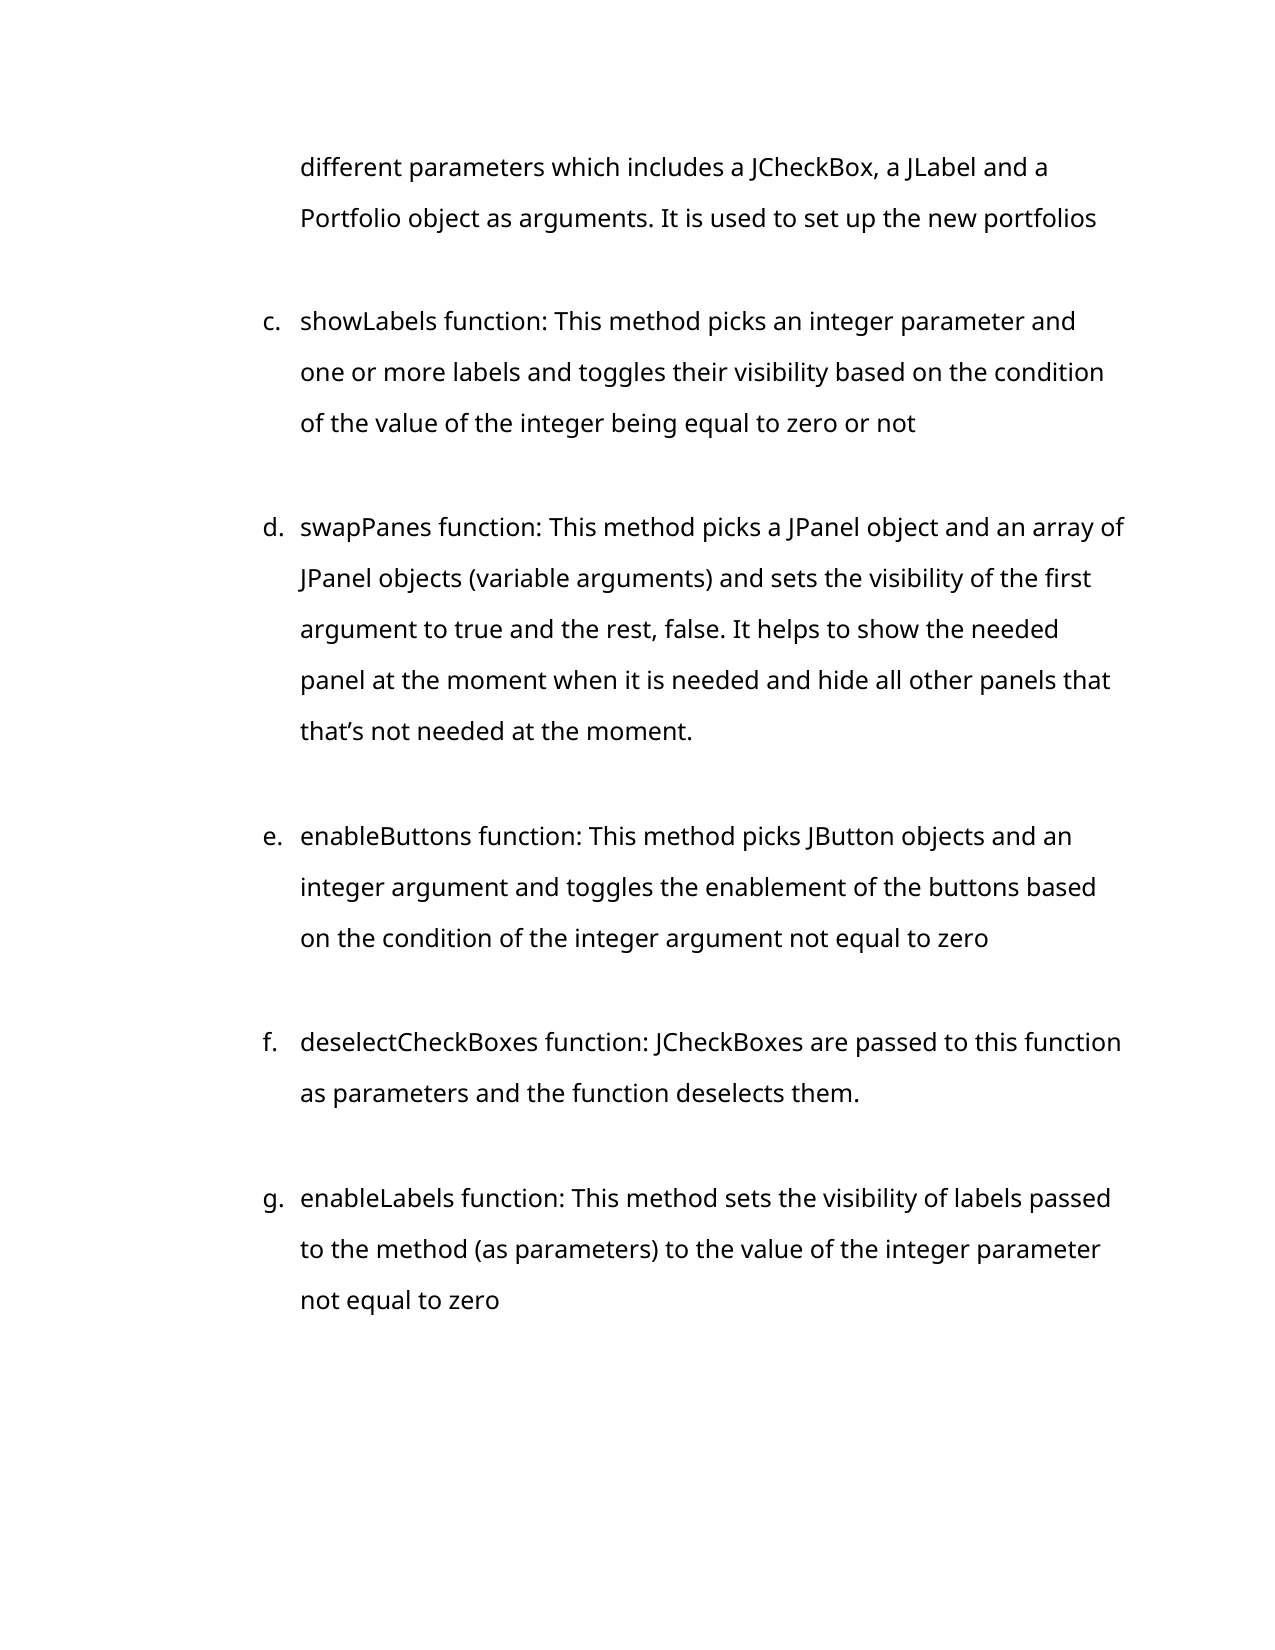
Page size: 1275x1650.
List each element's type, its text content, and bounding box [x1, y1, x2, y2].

list swapPanes function: This method picks a JPanel object and an array of JPanel objects (variable arguments) and sets the visibility of the first argument to true and the rest, false. It helps to show the needed panel at the moment when it is needed and hide all other panels that that’s not needed at the moment. [262, 510, 1125, 748]
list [262, 150, 1125, 235]
list enableLabels function: This method sets the visibility of labels passed to the method (as parameters) to the value of the integer parameter not equal to zero [262, 1180, 1125, 1317]
list deselectCheckBoxes function: JCheckBoxes are passed to this function as parameters and the function deselects them. [262, 1025, 1125, 1110]
list showLabels function: This method picks an integer parameter and one or more labels and toggles their visibility based on the condition of the value of the integer being equal to zero or not [262, 303, 1125, 439]
list enableButtons function: This method picks JButton objects and an integer argument and toggles the enablement of the buttons based on the condition of the integer argument not equal to zero [262, 818, 1125, 954]
